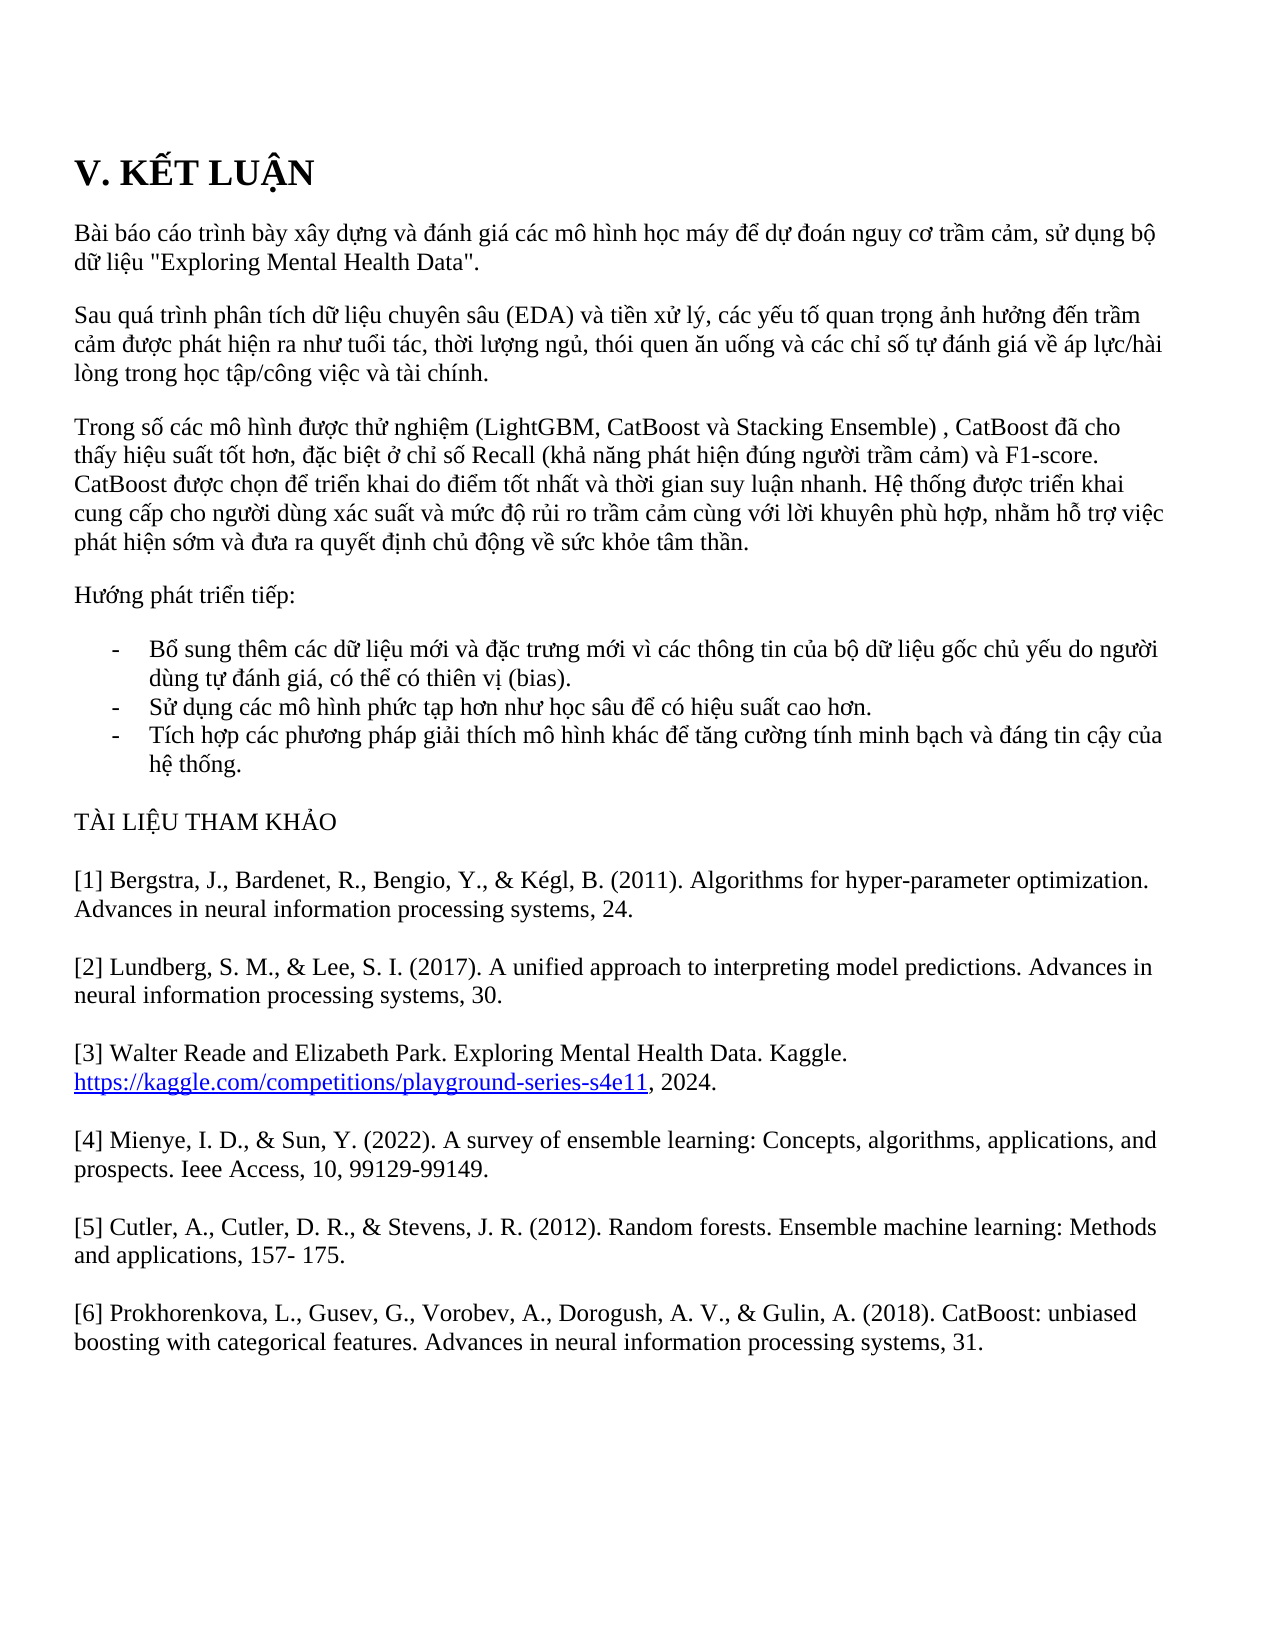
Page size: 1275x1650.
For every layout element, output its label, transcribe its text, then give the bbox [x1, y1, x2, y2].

text [1] Bergstra, J., Bardenet, R., Bengio, Y., & Kégl, B. (2011). Algorithms for hyper-parameter optimization. Advances in neural information processing systems, 24. [74, 865, 1167, 923]
list Tích hợp các phương pháp giải thích mô hình khác để tăng cường tính minh bạch và đáng tin cậy của hệ thống. [111, 721, 1167, 778]
text [6] Prokhorenkova, L., Gusev, G., Vorobev, A., Dorogush, A. V., & Gulin, A. (2018). CatBoost: unbiased boosting with categorical features. Advances in neural information processing systems, 31. [74, 1298, 1167, 1356]
text Trong số các mô hình được thử nghiệm (LightGBM, CatBoost và Stacking Ensemble) , CatBoost đã cho thấy hiệu suất tốt hơn, đặc biệt ở chỉ số Recall (khả năng phát hiện đúng người trầm cảm) và F1-score. CatBoost được chọn để triển khai do điểm tốt nhất và thời gian suy luận nhanh. Hệ thống được triển khai cung cấp cho người dùng xác suất và mức độ rủi ro trầm cảm cùng với lời khuyên phù hợp, nhằm hỗ trợ việc phát hiện sớm và đưa ra quyết định chủ động về sức khỏe tâm thần. [74, 412, 1167, 556]
list Sử dụng các mô hình phức tạp hơn như học sâu để có hiệu suất cao hơn. [111, 692, 1167, 721]
text TÀI LIỆU THAM KHẢO [74, 807, 1167, 836]
text [5] Cutler, A., Cutler, D. R., & Stevens, J. R. (2012). Random forests. Ensemble machine learning: Methods and applications, 157- 175. [74, 1212, 1167, 1269]
text Hướng phát triển tiếp: [74, 581, 1167, 609]
text Bài báo cáo trình bày xây dựng và đánh giá các mô hình học máy để dự đoán nguy cơ trầm cảm, sử dụng bộ dữ liệu "Exploring Mental Health Data". [74, 218, 1167, 276]
subtitle V. KẾT LUẬN [74, 150, 1167, 193]
text [3] Walter Reade and Elizabeth Park. Exploring Mental Health Data. Kaggle. https://kaggle.com/competitions/playground-series-s4e11, 2024. [74, 1038, 1167, 1096]
list Bổ sung thêm các dữ liệu mới và đặc trưng mới vì các thông tin của bộ dữ liệu gốc chủ yếu do người dùng tự đánh giá, có thể có thiên vị (bias). [111, 634, 1167, 692]
text Sau quá trình phân tích dữ liệu chuyên sâu (EDA) và tiền xử lý, các yếu tố quan trọng ảnh hưởng đến trầm cảm được phát hiện ra như tuổi tác, thời lượng ngủ, thói quen ăn uống và các chỉ số tự đánh giá về áp lực/hài lòng trong học tập/công việc và tài chính. [74, 301, 1167, 387]
text [4] Mienye, I. D., & Sun, Y. (2022). A survey of ensemble learning: Concepts, algorithms, applications, and prospects. Ieee Access, 10, 99129-99149. [74, 1125, 1167, 1183]
text [2] Lundberg, S. M., & Lee, S. I. (2017). A unified approach to interpreting model predictions. Advances in neural information processing systems, 30. [74, 952, 1167, 1009]
